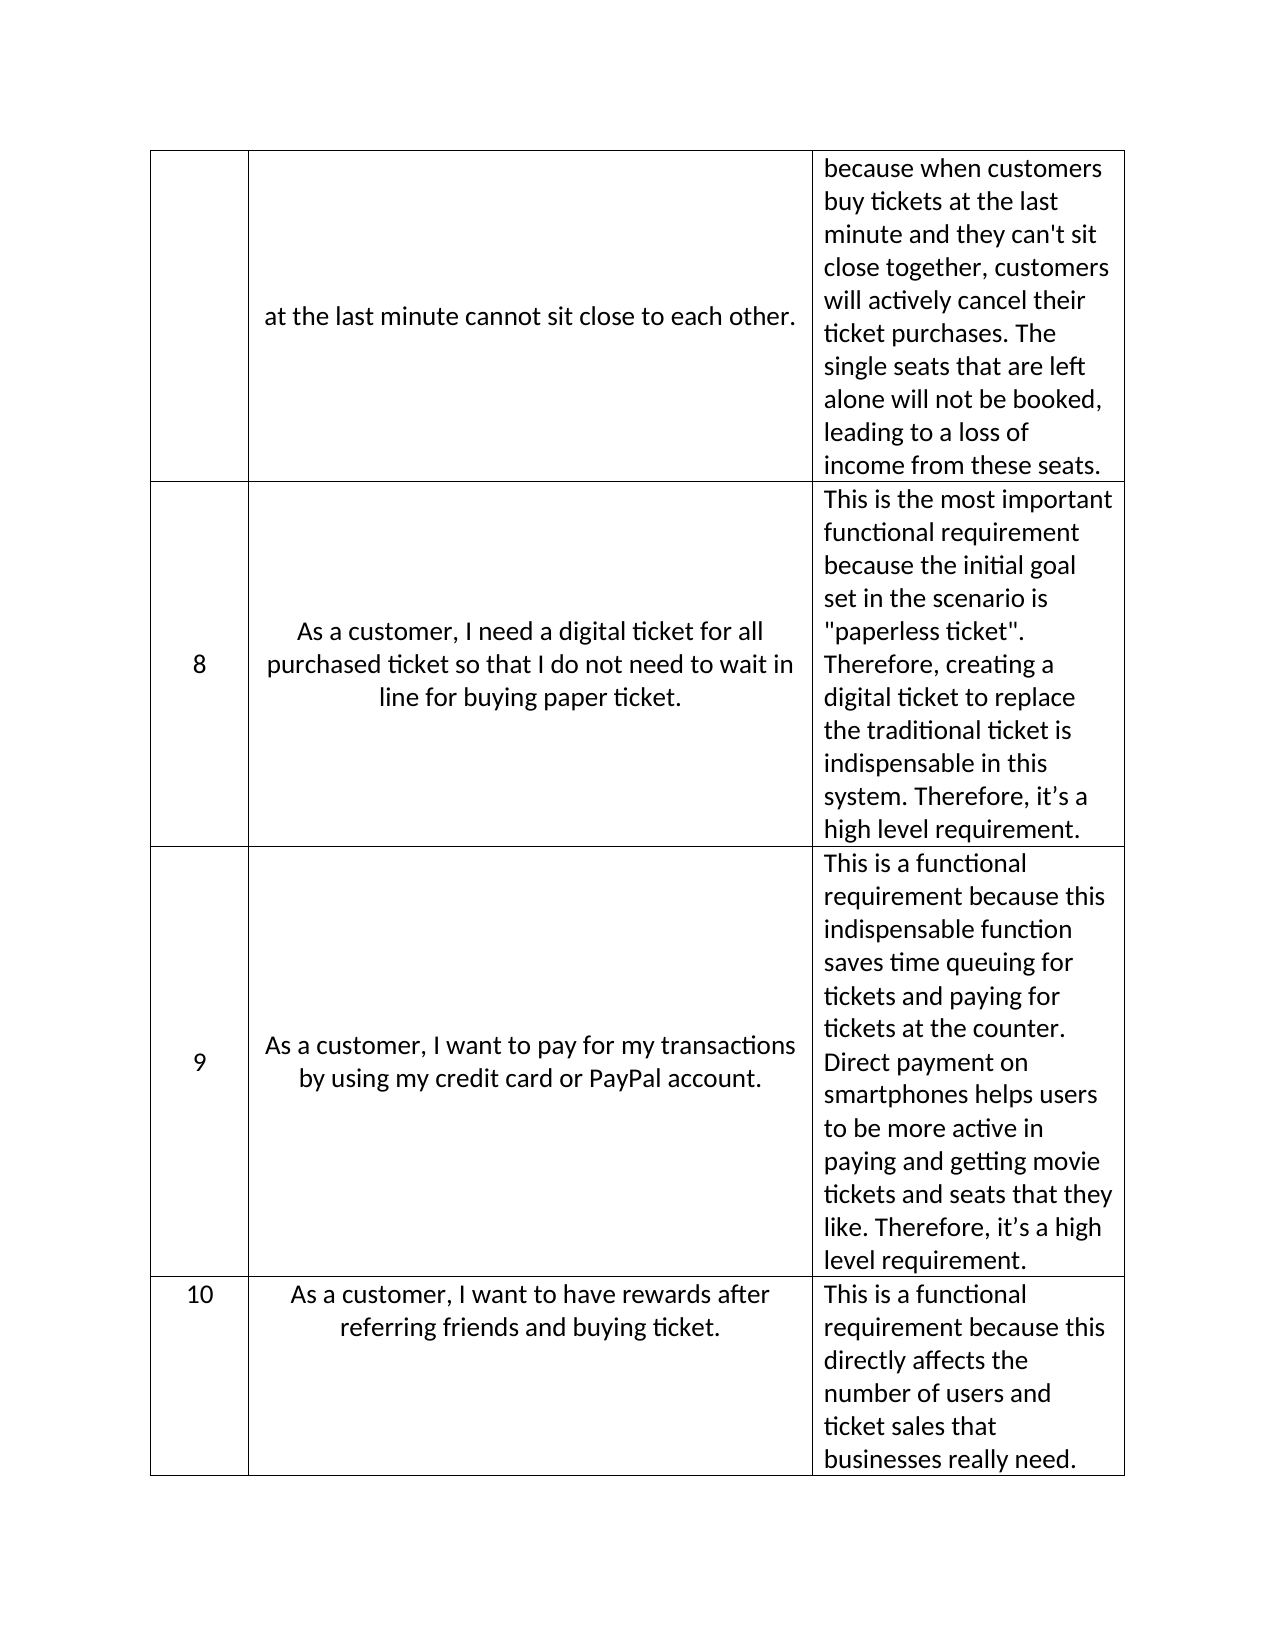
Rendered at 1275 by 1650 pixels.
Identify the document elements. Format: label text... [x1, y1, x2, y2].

table_cell 8 [151, 482, 248, 846]
table_cell This is a functional requirement because this indispensable function saves time queuing for tickets and paying for tickets at the counter. Direct payment on smartphones helps users to be more active in paying and getting movie tickets and seats that they like. Therefore, it’s a high level requirement. [813, 847, 1124, 1276]
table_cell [813, 1277, 1124, 1475]
table_cell 10 [151, 1277, 248, 1475]
table_cell As a customer, I need a digital ticket for all purchased ticket so that I do not need to wait in line for buying paper ticket. [249, 482, 812, 846]
table_cell This is the most important functional requirement because the initial goal set in the scenario is "paperless ticket". Therefore, creating a digital ticket to replace the traditional ticket is indispensable in this system. Therefore, it’s a high level requirement. [813, 482, 1124, 846]
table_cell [249, 151, 812, 481]
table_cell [813, 151, 1124, 481]
table_cell As a customer, I want to pay for my transactions by using my credit card or PayPal account. [249, 847, 812, 1276]
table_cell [249, 1277, 812, 1475]
table_cell 7 [151, 151, 248, 481]
table_cell 9 [151, 847, 248, 1276]
